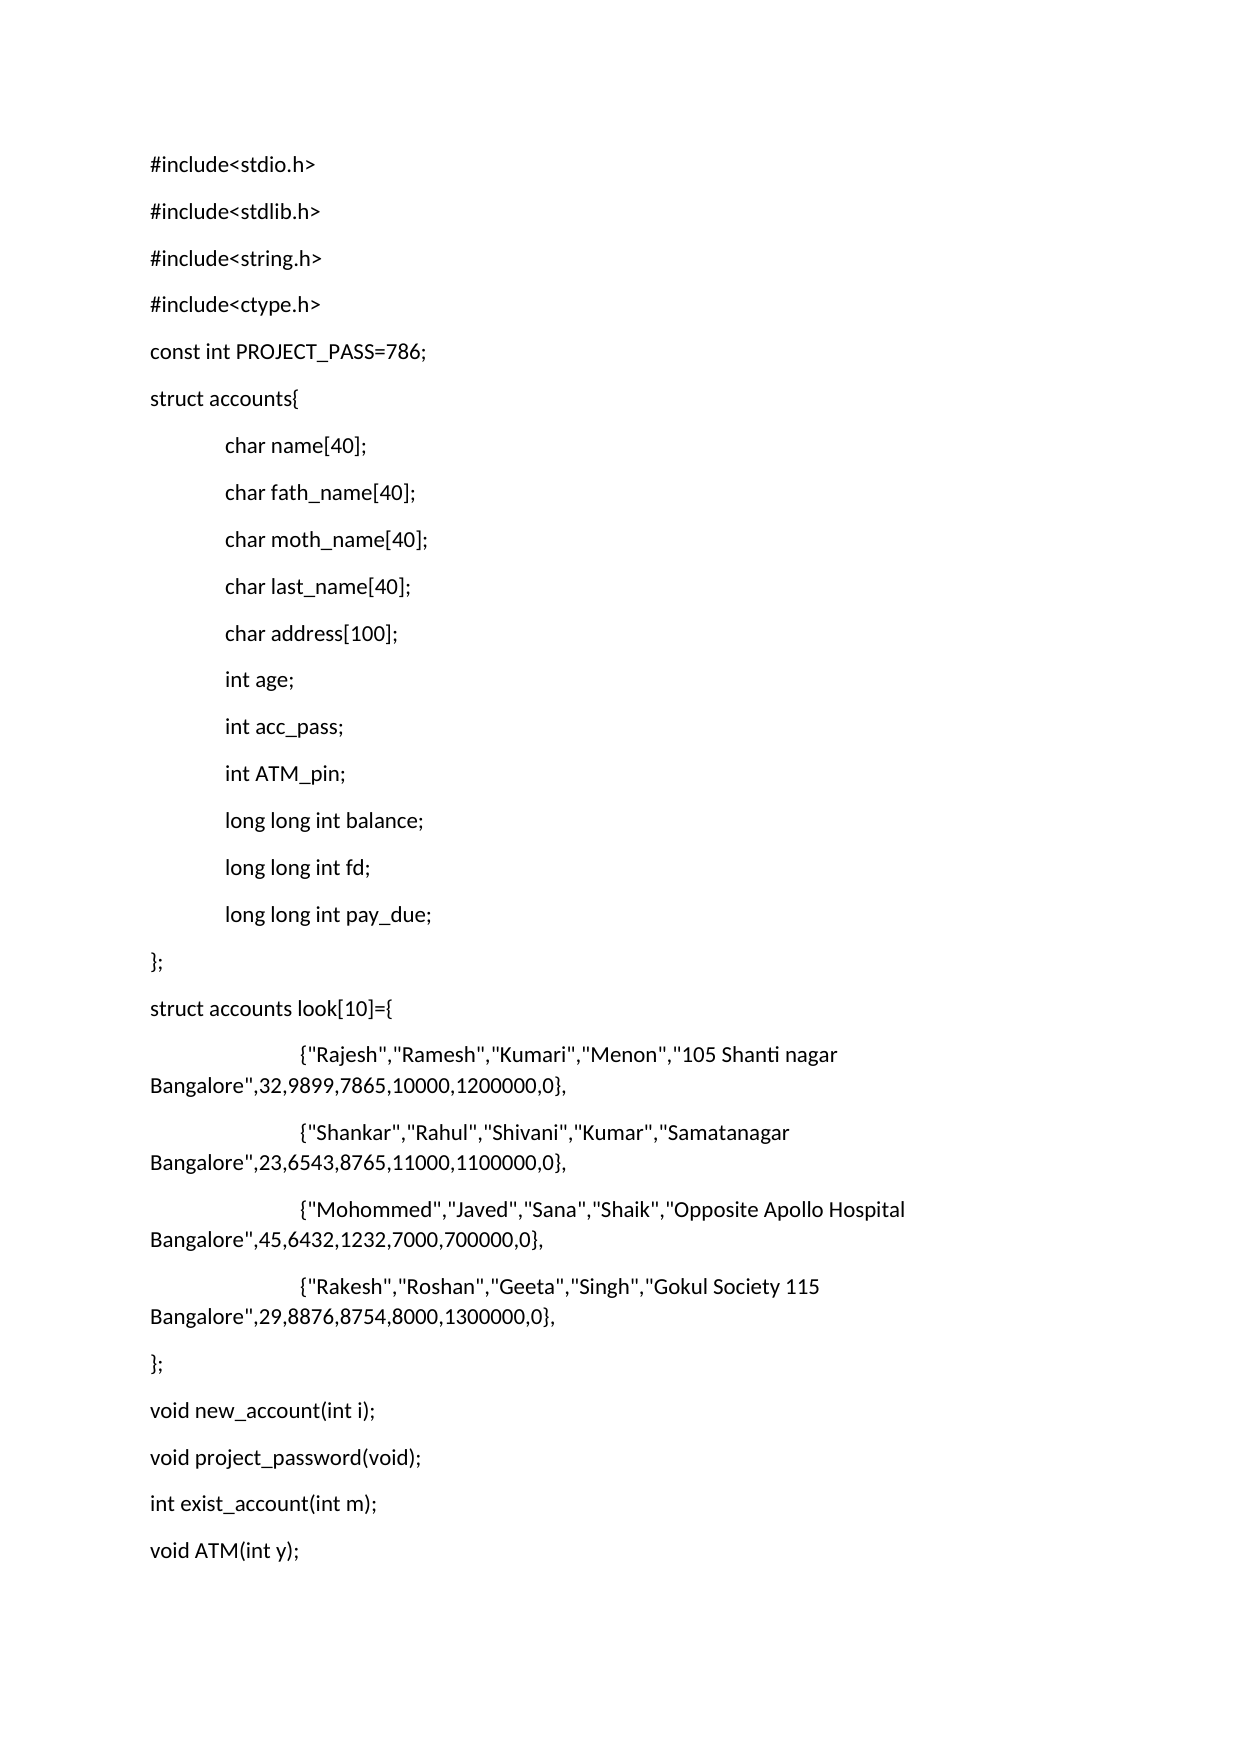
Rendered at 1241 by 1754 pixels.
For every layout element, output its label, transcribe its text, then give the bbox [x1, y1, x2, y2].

text int acc_pass; [150, 712, 1090, 741]
text long long int pay_due; [150, 900, 1090, 928]
text #include<string.h> [150, 244, 1090, 272]
text void project_password(void); [150, 1443, 1090, 1471]
text long long int fd; [150, 853, 1090, 881]
text char address[100]; [150, 619, 1090, 647]
text {"Mohommed","Javed","Sana","Shaik","Opposite Apollo Hospital Bangalore",45,6432,1232,7000,700000,0}, [150, 1195, 1090, 1253]
text }; [150, 1349, 1090, 1377]
text char last_name[40]; [150, 572, 1090, 600]
text char fath_name[40]; [150, 478, 1090, 506]
text int ATM_pin; [150, 759, 1090, 787]
text int exist_account(int m); [150, 1489, 1090, 1518]
text char moth_name[40]; [150, 525, 1090, 553]
text char name[40]; [150, 431, 1090, 459]
text int age; [150, 666, 1090, 694]
text }; [150, 947, 1090, 975]
text {"Rakesh","Roshan","Geeta","Singh","Gokul Society 115 Bangalore",29,8876,8754,8000,1300000,0}, [150, 1272, 1090, 1330]
text #include<stdio.h> [150, 150, 1090, 178]
text void ATM(int y); [150, 1536, 1090, 1564]
text {"Rajesh","Ramesh","Kumari","Menon","105 Shanti nagar Bangalore",32,9899,7865,10000,1200000,0}, [150, 1041, 1090, 1099]
text const int PROJECT_PASS=786; [150, 337, 1090, 366]
text struct accounts{ [150, 384, 1090, 412]
text {"Shankar","Rahul","Shivani","Kumar","Samatanagar Bangalore",23,6543,8765,11000,1100000,0}, [150, 1118, 1090, 1176]
text struct accounts look[10]={ [150, 994, 1090, 1022]
text long long int balance; [150, 806, 1090, 834]
text void new_account(int i); [150, 1396, 1090, 1424]
text #include<ctype.h> [150, 291, 1090, 319]
text #include<stdlib.h> [150, 197, 1090, 225]
